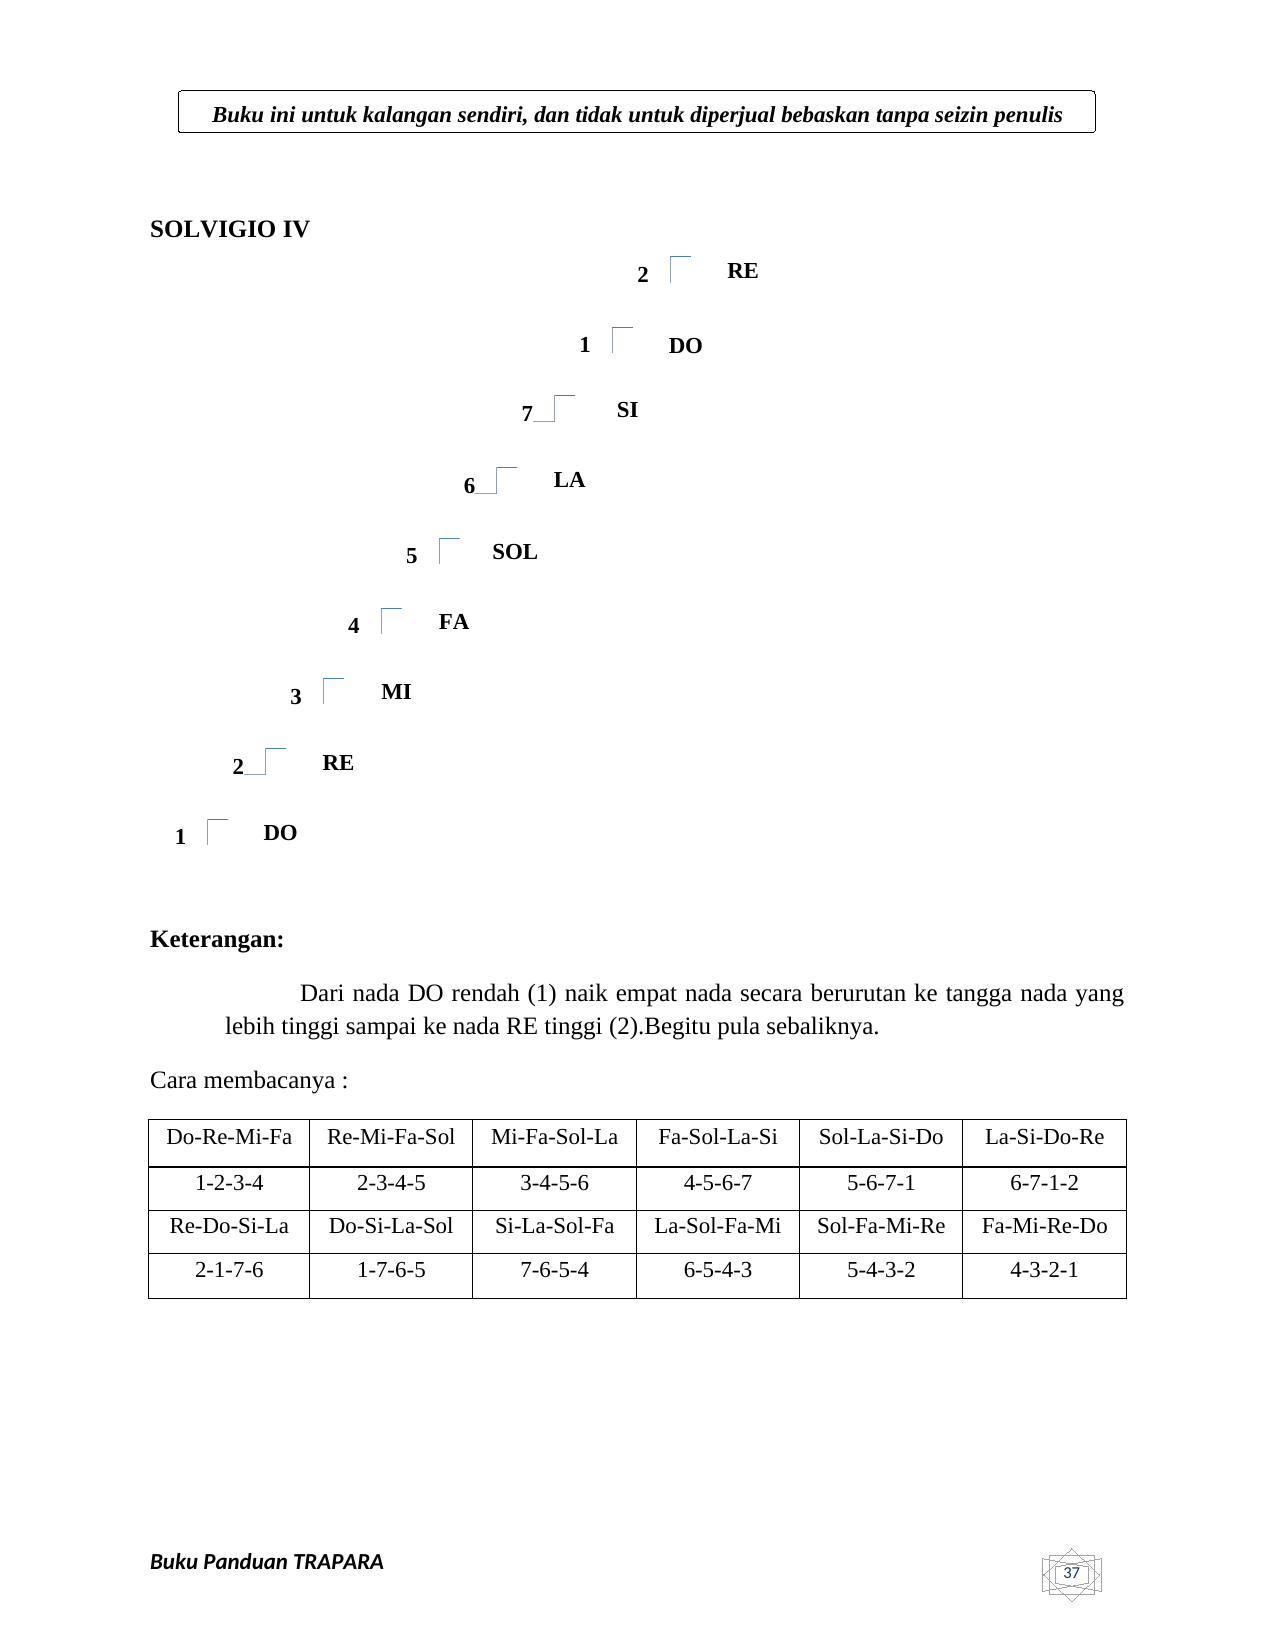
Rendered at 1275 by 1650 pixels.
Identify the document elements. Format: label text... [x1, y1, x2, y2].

table_header Sol-La-Si-Do [800, 1120, 962, 1166]
text Dari nada DO rendah (1) naik empat nada secara berurutan ke tangga nada yang lebih tinggi sampai ke nada RE tinggi (2).Begitu pula sebaliknya. [225, 978, 1125, 1040]
table_cell La-Sol-Fa-Mi [637, 1211, 799, 1253]
table_header Do-Re-Mi-Fa [149, 1120, 309, 1166]
table_header La-Si-Do-Re [963, 1120, 1126, 1166]
table_cell Re-Do-Si-La [149, 1211, 309, 1253]
table_cell 2-1-7-6 [149, 1254, 309, 1297]
table_cell Fa-Mi-Re-Do [963, 1211, 1126, 1253]
table_cell 6-5-4-3 [637, 1254, 799, 1297]
table_cell 5-4-3-2 [800, 1254, 962, 1297]
table_cell 5-6-7-1 [800, 1168, 962, 1210]
table_cell Do-Si-La-Sol [310, 1211, 472, 1253]
table_cell Sol-Fa-Mi-Re [800, 1211, 962, 1253]
table_cell 2-3-4-5 [310, 1168, 472, 1210]
table_cell 1-7-6-5 [310, 1254, 472, 1297]
table_cell 6-7-1-2 [963, 1168, 1126, 1210]
table_cell 3-4-5-6 [473, 1168, 636, 1210]
table_cell Si-La-Sol-Fa [473, 1211, 636, 1253]
text SOLVIGIO IV [150, 214, 1125, 243]
table_cell 4-5-6-7 [637, 1168, 799, 1210]
table_header Re-Mi-Fa-Sol [310, 1120, 472, 1166]
text Keterangan: [150, 924, 1125, 953]
table_header Fa-Sol-La-Si [637, 1120, 799, 1166]
table_cell 4-3-2-1 [963, 1254, 1126, 1297]
table_cell 7-6-5-4 [473, 1254, 636, 1297]
table_header Mi-Fa-Sol-La [473, 1120, 636, 1166]
table_cell 1-2-3-4 [149, 1168, 309, 1210]
text Cara membacanya : [150, 1065, 1125, 1094]
